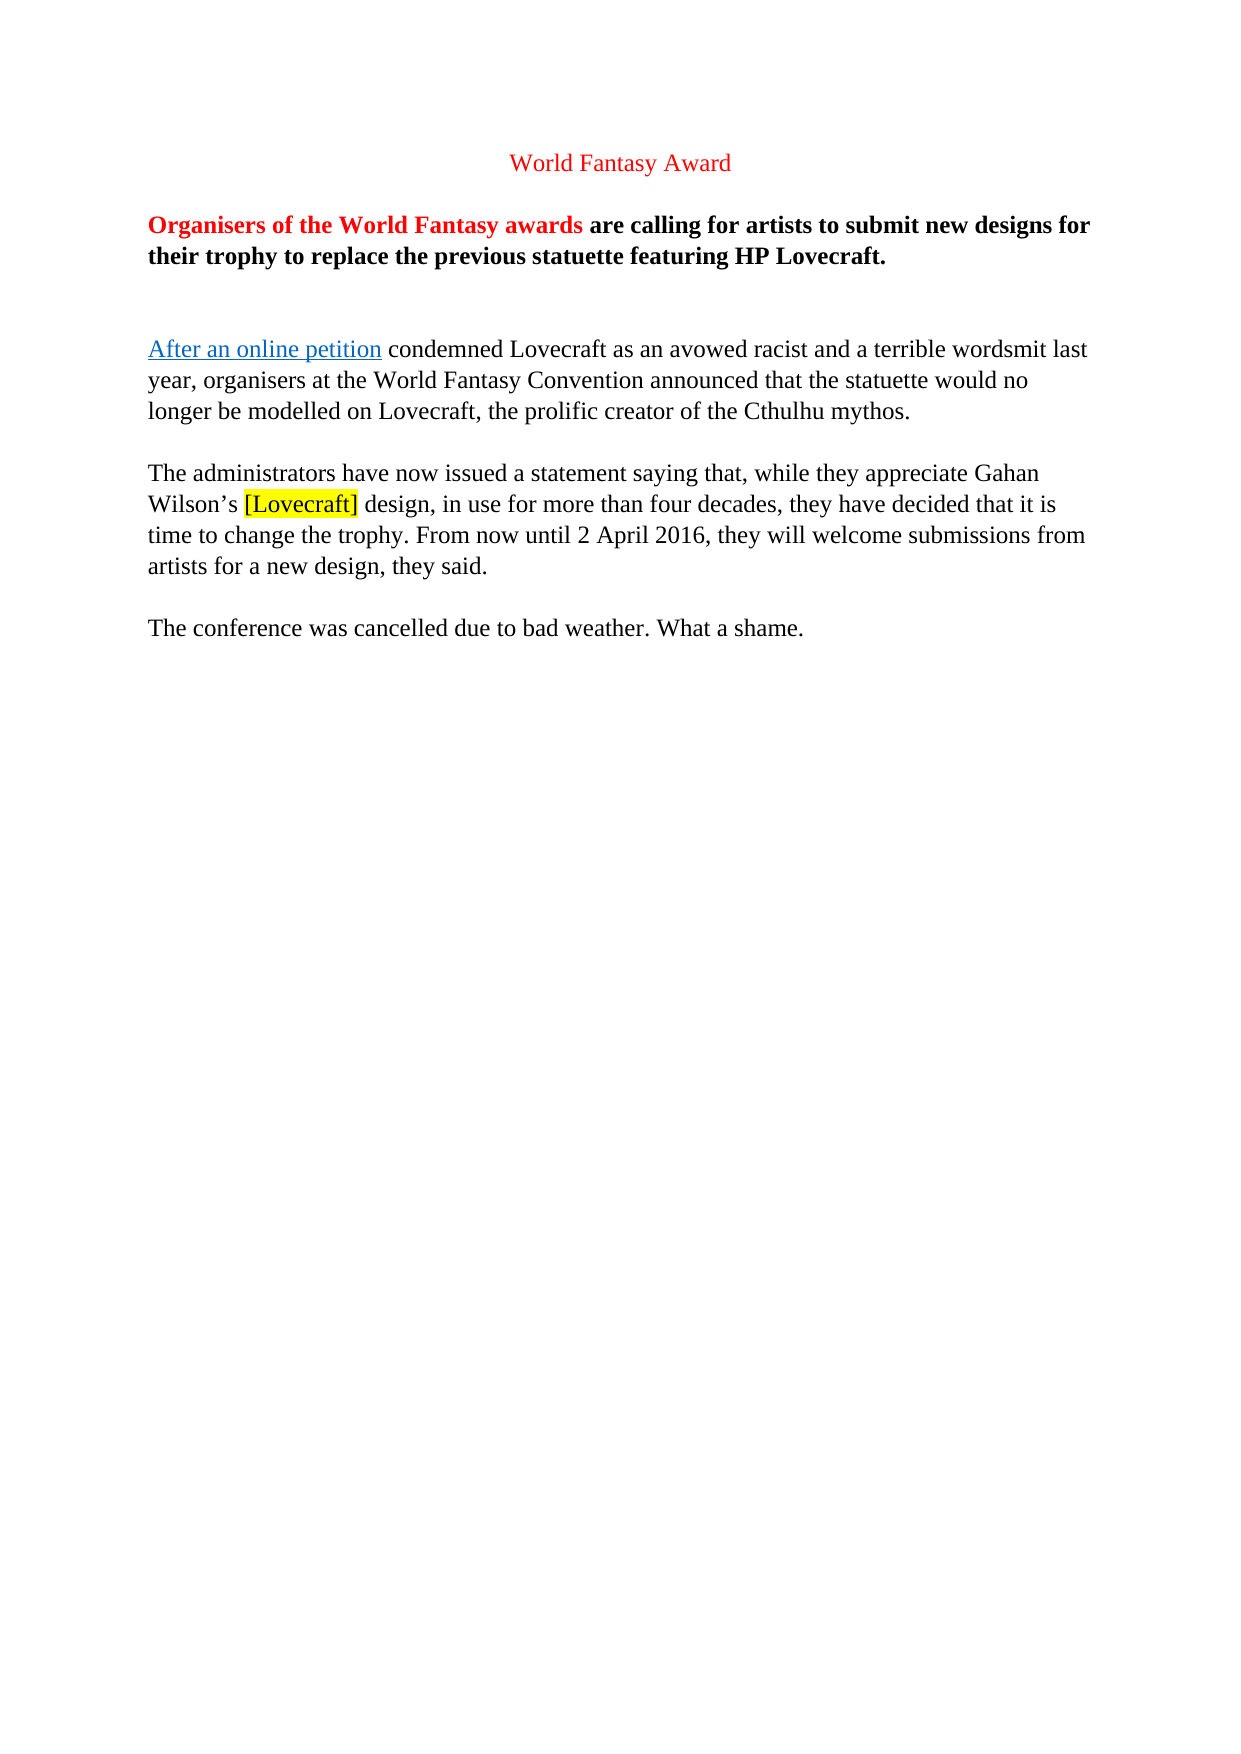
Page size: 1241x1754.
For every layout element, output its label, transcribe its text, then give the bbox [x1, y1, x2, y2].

text Organisers of the World Fantasy awards are calling for artists to submit new designs for their trophy to replace the previous statuette featuring HP Lovecraft. [148, 210, 1093, 269]
text The conference was cancelled due to bad weather. What a shame. [148, 613, 1093, 642]
text World Fantasy Award [148, 148, 1093, 176]
text The administrators have now issued a statement saying that, while they appreciate Gahan Wilson’s [Lovecraft] design, in use for more than four decades, they have decided that it is time to change the trophy. From now until 2 April 2016, they will welcome submissions from artists for a new design, they said. [148, 458, 1093, 580]
text After an online petition condemned Lovecraft as an avowed racist and a terrible wordsmit last year, organisers at the World Fantasy Convention announced that the statuette would no longer be modelled on Lovecraft, the prolific creator of the Cthulhu mythos. [148, 334, 1093, 425]
